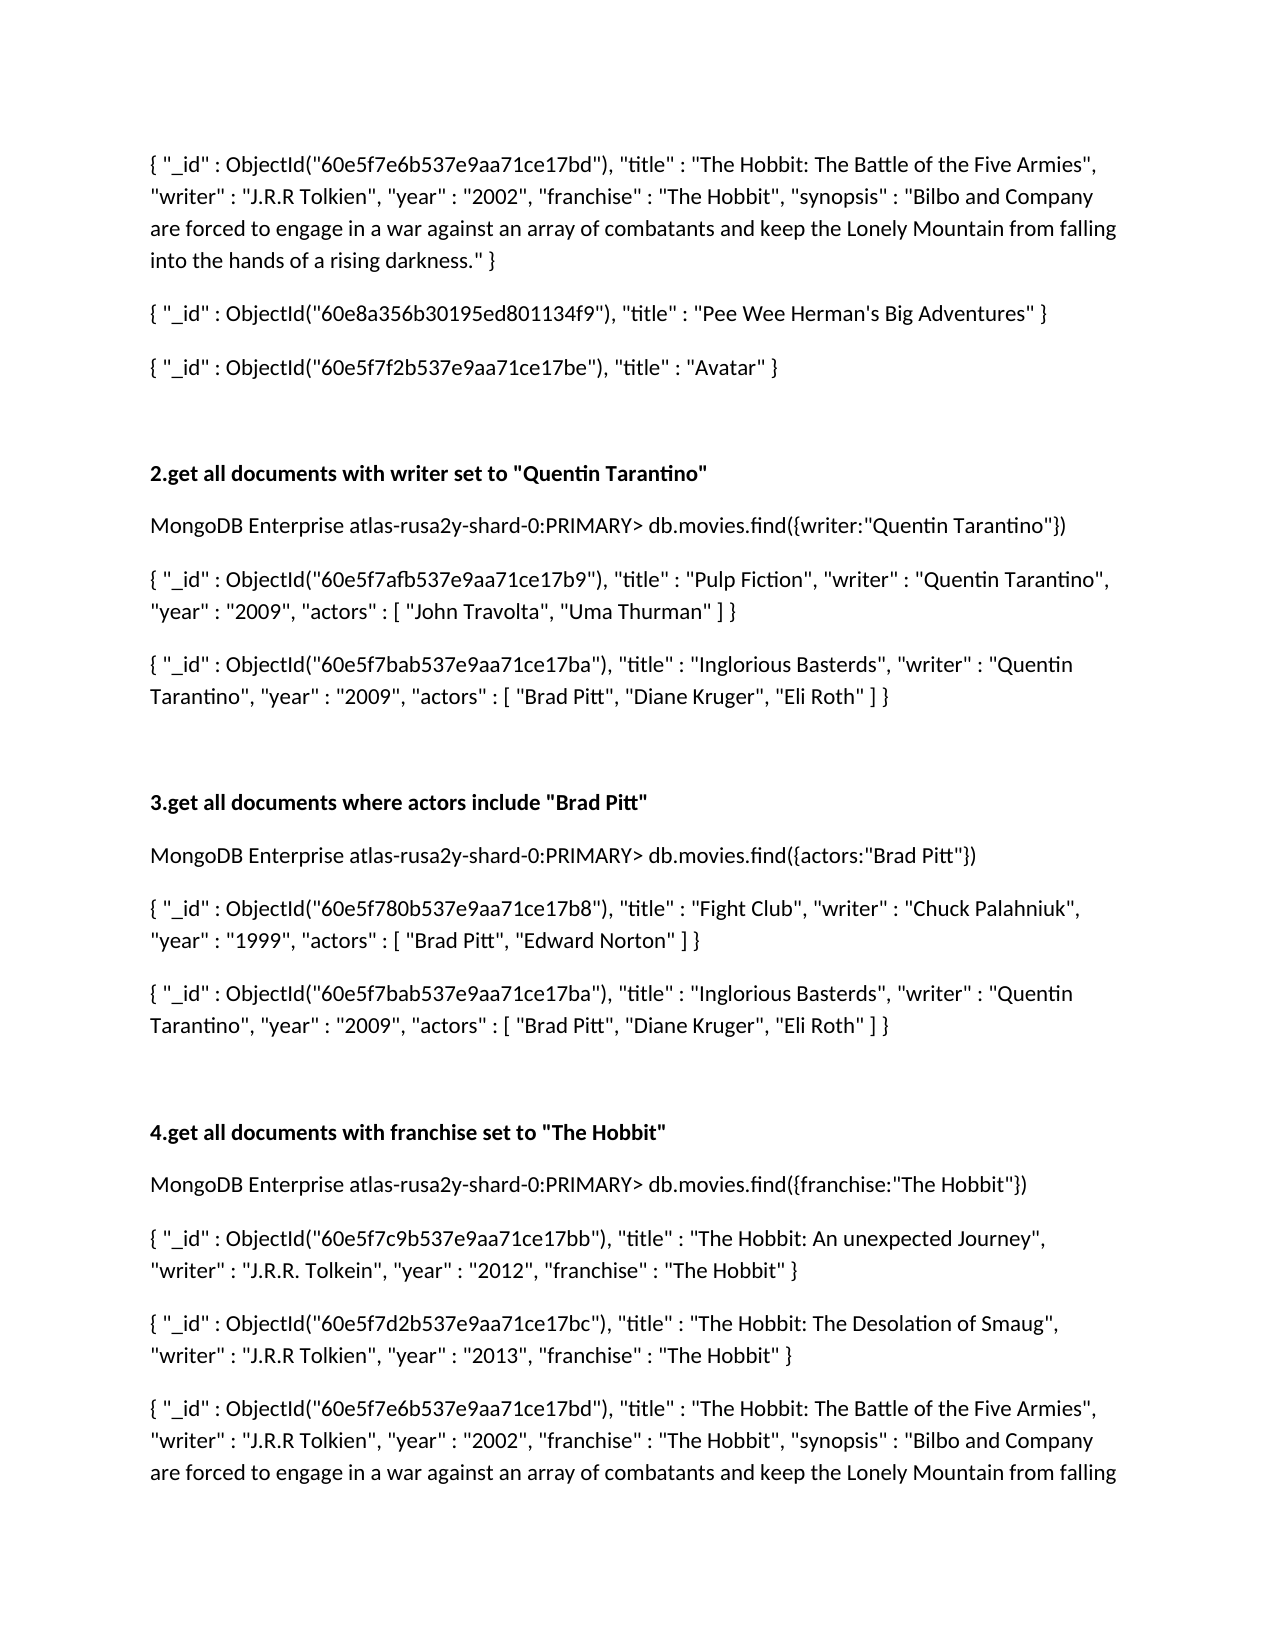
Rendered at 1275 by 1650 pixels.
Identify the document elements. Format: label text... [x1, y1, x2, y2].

text MongoDB Enterprise atlas-rusa2y-shard-0:PRIMARY> db.movies.find({franchise:"The Hobbit"}) [150, 1171, 1125, 1199]
text { "_id" : ObjectId("60e5f7afb537e9aa71ce17b9"), "title" : "Pulp Fiction", "writer" : "Quentin Tarantino", "year" : "2009", "actors" : [ "John Travolta", "Uma Thurman" ] } [150, 565, 1125, 625]
text 3.get all documents where actors include "Brad Pitt" [150, 788, 1125, 816]
text { "_id" : ObjectId("60e5f7bab537e9aa71ce17ba"), "title" : "Inglorious Basterds", "writer" : "Quentin Tarantino", "year" : "2009", "actors" : [ "Brad Pitt", "Diane Kruger", "Eli Roth" ] } [150, 650, 1125, 710]
text { "_id" : ObjectId("60e8a356b30195ed801134f9"), "title" : "Pee Wee Herman's Big Adventures" } [150, 299, 1125, 328]
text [150, 1394, 1125, 1486]
text 4.get all documents with franchise set to "The Hobbit" [150, 1118, 1125, 1146]
text { "_id" : ObjectId("60e5f7c9b537e9aa71ce17bb"), "title" : "The Hobbit: An unexpected Journey", "writer" : "J.R.R. Tolkein", "year" : "2012", "franchise" : "The Hobbit" } [150, 1224, 1125, 1284]
text MongoDB Enterprise atlas-rusa2y-shard-0:PRIMARY> db.movies.find({actors:"Brad Pitt"}) [150, 841, 1125, 869]
text { "_id" : ObjectId("60e5f7bab537e9aa71ce17ba"), "title" : "Inglorious Basterds", "writer" : "Quentin Tarantino", "year" : "2009", "actors" : [ "Brad Pitt", "Diane Kruger", "Eli Roth" ] } [150, 979, 1125, 1039]
text MongoDB Enterprise atlas-rusa2y-shard-0:PRIMARY> db.movies.find({writer:"Quentin Tarantino"}) [150, 512, 1125, 540]
text 2.get all documents with writer set to "Quentin Tarantino" [150, 459, 1125, 487]
text { "_id" : ObjectId("60e5f780b537e9aa71ce17b8"), "title" : "Fight Club", "writer" : "Chuck Palahniuk", "year" : "1999", "actors" : [ "Brad Pitt", "Edward Norton" ] } [150, 894, 1125, 954]
text { "_id" : ObjectId("60e5f7d2b537e9aa71ce17bc"), "title" : "The Hobbit: The Desolation of Smaug", "writer" : "J.R.R Tolkien", "year" : "2013", "franchise" : "The Hobbit" } [150, 1309, 1125, 1369]
text { "_id" : ObjectId("60e5f7f2b537e9aa71ce17be"), "title" : "Avatar" } [150, 353, 1125, 381]
